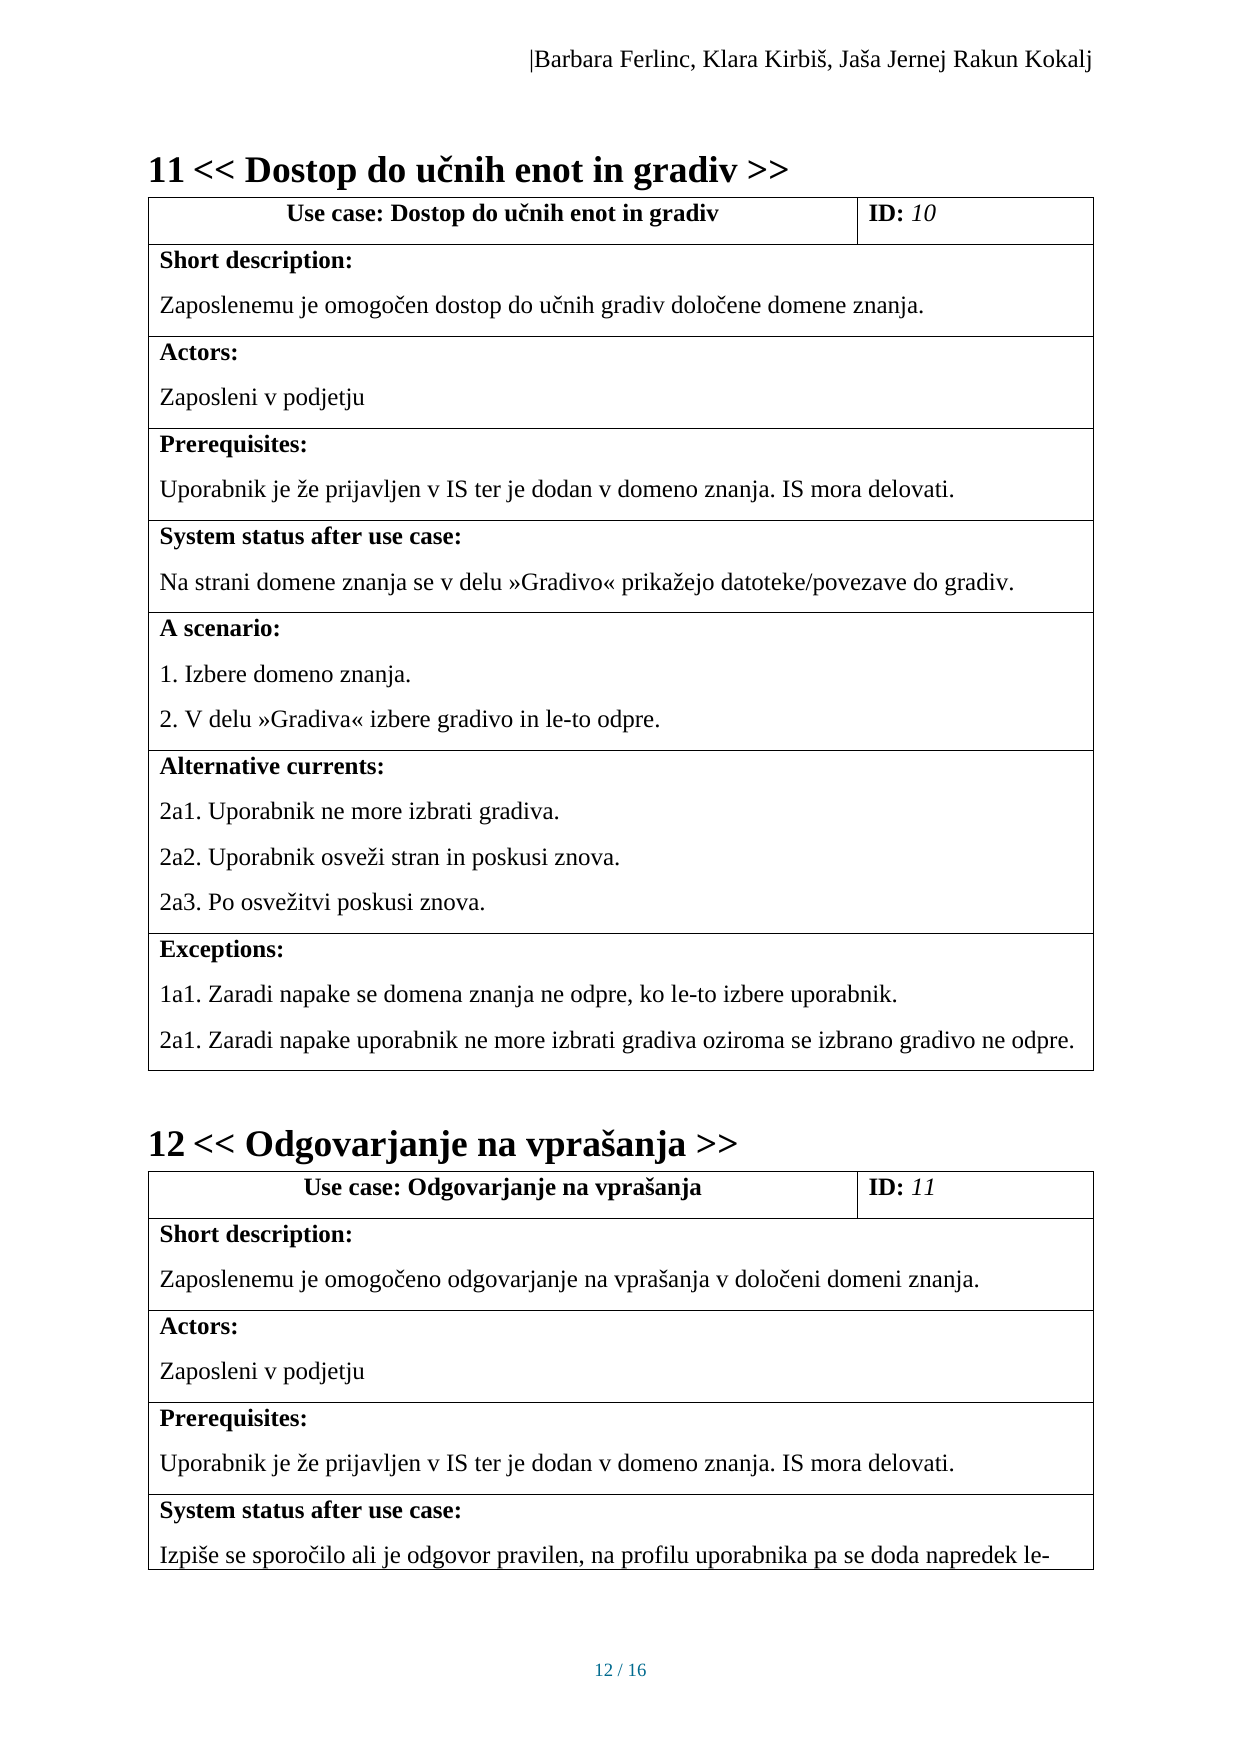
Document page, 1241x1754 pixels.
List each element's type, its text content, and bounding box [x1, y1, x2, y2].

table_header ID: 11 [858, 1172, 1093, 1218]
table_cell A scenario: 1. Izbere domeno znanja. 2. V delu »Gradiva« izbere gradivo in le-to odpre. [149, 613, 1093, 750]
table_cell Alternative currents: 2a1. Uporabnik ne more izbrati gradiva. 2a2. Uporabnik osveži stran in poskusi znova. 2a3. Po osvežitvi poskusi znova. [149, 751, 1093, 933]
table_cell Short description: Zaposlenemu je omogočeno odgovarjanje na vprašanja v določeni domeni znanja. [149, 1219, 1093, 1310]
table_cell Actors: Zaposleni v podjetju [149, 337, 1093, 428]
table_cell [149, 1495, 1093, 1569]
table_cell Exceptions: 1a1. Zaradi napake se domena znanja ne odpre, ko le-to izbere uporabnik. 2a1. Zaradi napake uporabnik ne more izbrati gradiva oziroma se izbrano gradivo ne odpre. [149, 934, 1093, 1070]
table_cell Prerequisites: Uporabnik je že prijavljen v IS ter je dodan v domeno znanja. IS mora delovati. [149, 429, 1093, 520]
subtitle << Odgovarjanje na vprašanja >> [148, 1121, 1093, 1164]
table_cell System status after use case: Na strani domene znanja se v delu »Gradivo« prikažejo datoteke/povezave do gradiv. [149, 521, 1093, 612]
table_cell Prerequisites: Uporabnik je že prijavljen v IS ter je dodan v domeno znanja. IS mora delovati. [149, 1403, 1093, 1494]
table_header Use case: Odgovarjanje na vprašanja [149, 1172, 857, 1218]
table_cell Actors: Zaposleni v podjetju [149, 1311, 1093, 1402]
picture [617, 1664, 622, 1676]
table_header ID: 10 [858, 198, 1093, 244]
subtitle << Dostop do učnih enot in gradiv >> [148, 148, 1093, 191]
table_cell Short description: Zaposlenemu je omogočen dostop do učnih gradiv določene domene znanja. [149, 245, 1093, 336]
table_header Use case: Dostop do učnih enot in gradiv [149, 198, 857, 244]
